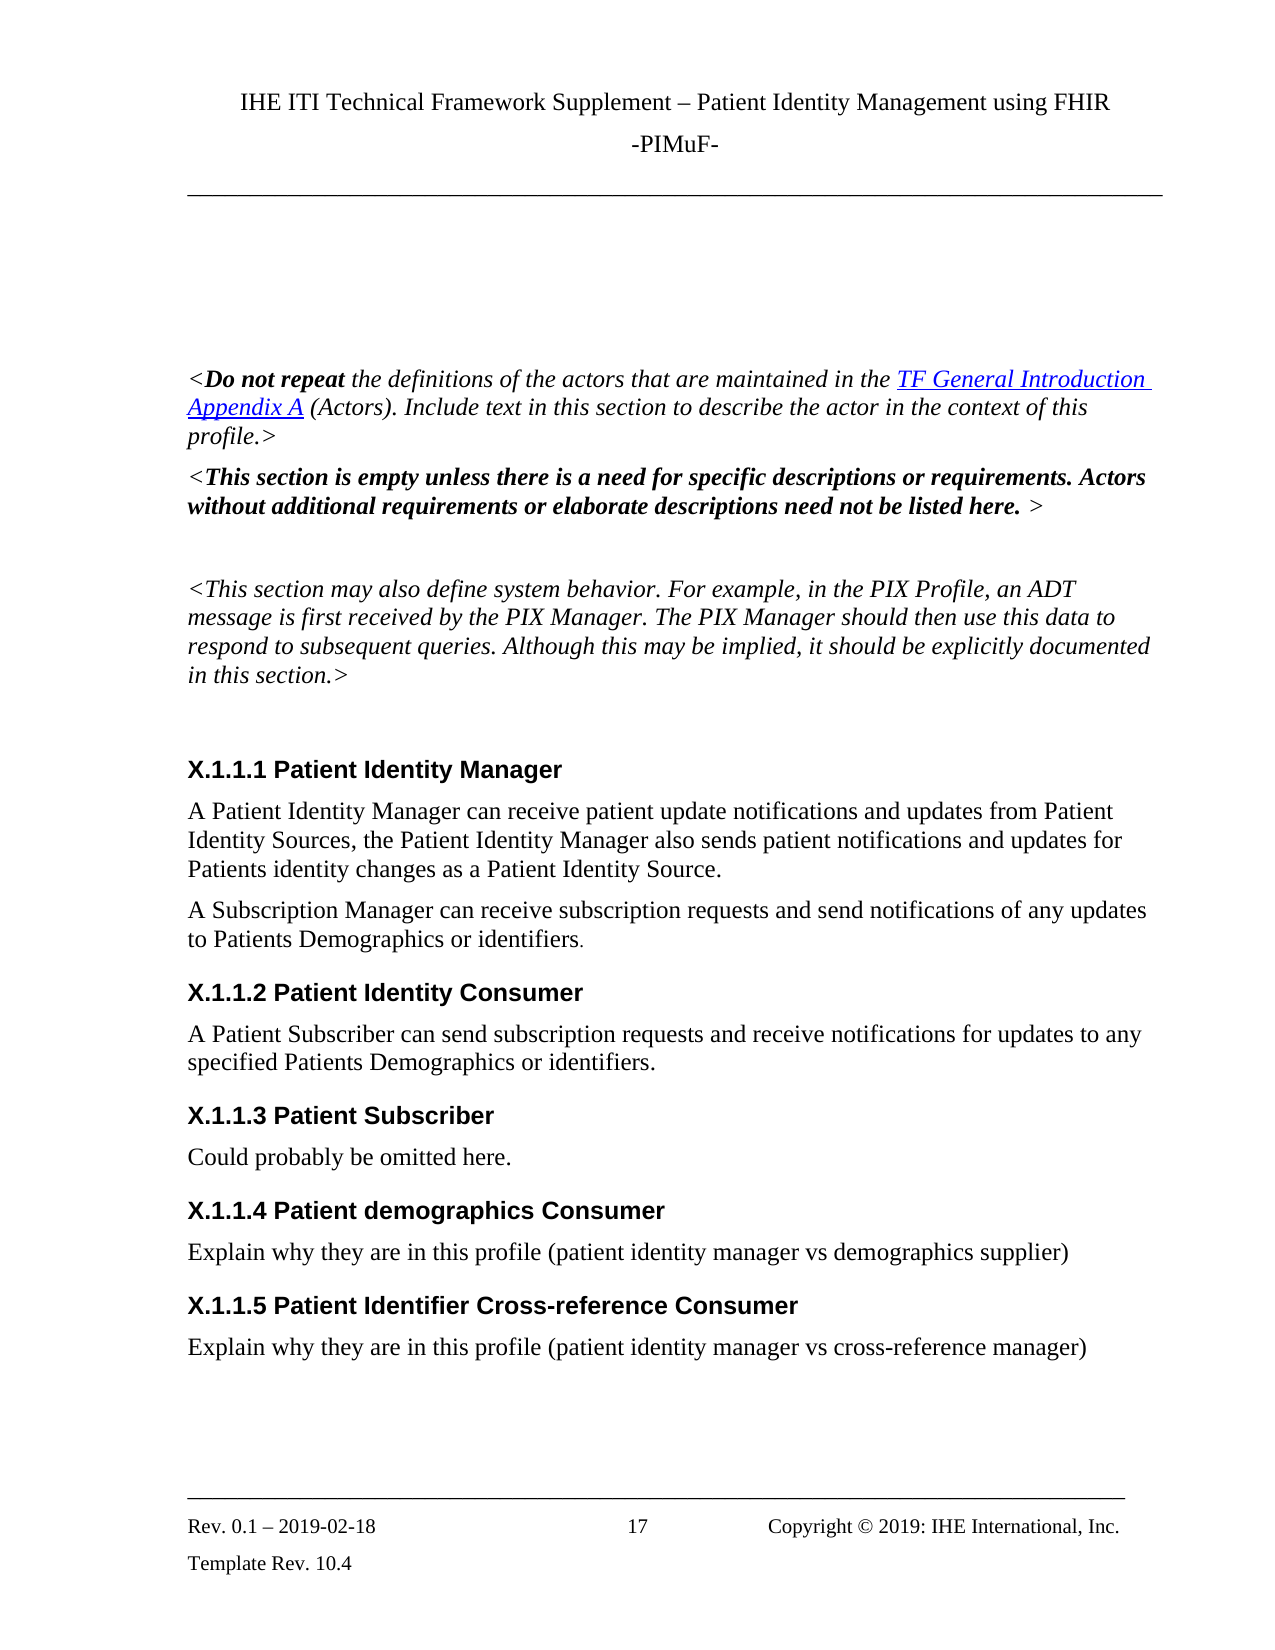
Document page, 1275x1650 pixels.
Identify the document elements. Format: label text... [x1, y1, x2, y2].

subtitle X.1.1.4 Patient demographics Consumer [187, 1196, 1162, 1225]
text Explain why they are in this profile (patient identity manager vs cross-reference manager) [187, 1332, 1162, 1361]
text Could probably be omitted here. [187, 1142, 1162, 1171]
subtitle X.1.1.5 Patient Identifier Cross-reference Consumer [187, 1291, 1162, 1320]
subtitle X.1.1.1 Patient Identity Manager [187, 755, 1162, 784]
subtitle X.1.1.3 Patient Subscriber [187, 1101, 1162, 1130]
text <This section may also define system behavior. For example, in the PIX Profile, an ADT message is first received by the PIX Manager. The PIX Manager should then use this data to respond to subsequent queries. Although this may be implied, it should be explicitly documented in this section.> [187, 574, 1162, 689]
text <Do not repeat the definitions of the actors that are maintained in the TF General Introduction Appendix A (Actors). Include text in this section to describe the actor in the context of this profile.> [187, 364, 1162, 450]
text <This section is empty unless there is a need for specific descriptions or requirements. Actors without additional requirements or elaborate descriptions need not be listed here. > [187, 462, 1162, 520]
text Explain why they are in this profile (patient identity manager vs demographics supplier) [187, 1237, 1162, 1266]
text A Patient Subscriber can send subscription requests and receive notifications for updates to any specified Patients Demographics or identifiers. [187, 1019, 1162, 1076]
subtitle X.1.1.2 Patient Identity Consumer [187, 977, 1162, 1006]
text A Patient Identity Manager can receive patient update notifications and updates from Patient Identity Sources, the Patient Identity Manager also sends patient notifications and updates for Patients identity changes as a Patient Identity Source. [187, 796, 1162, 882]
text A Subscription Manager can receive subscription requests and send notifications of any updates to Patients Demographics or identifiers. [187, 895, 1162, 952]
